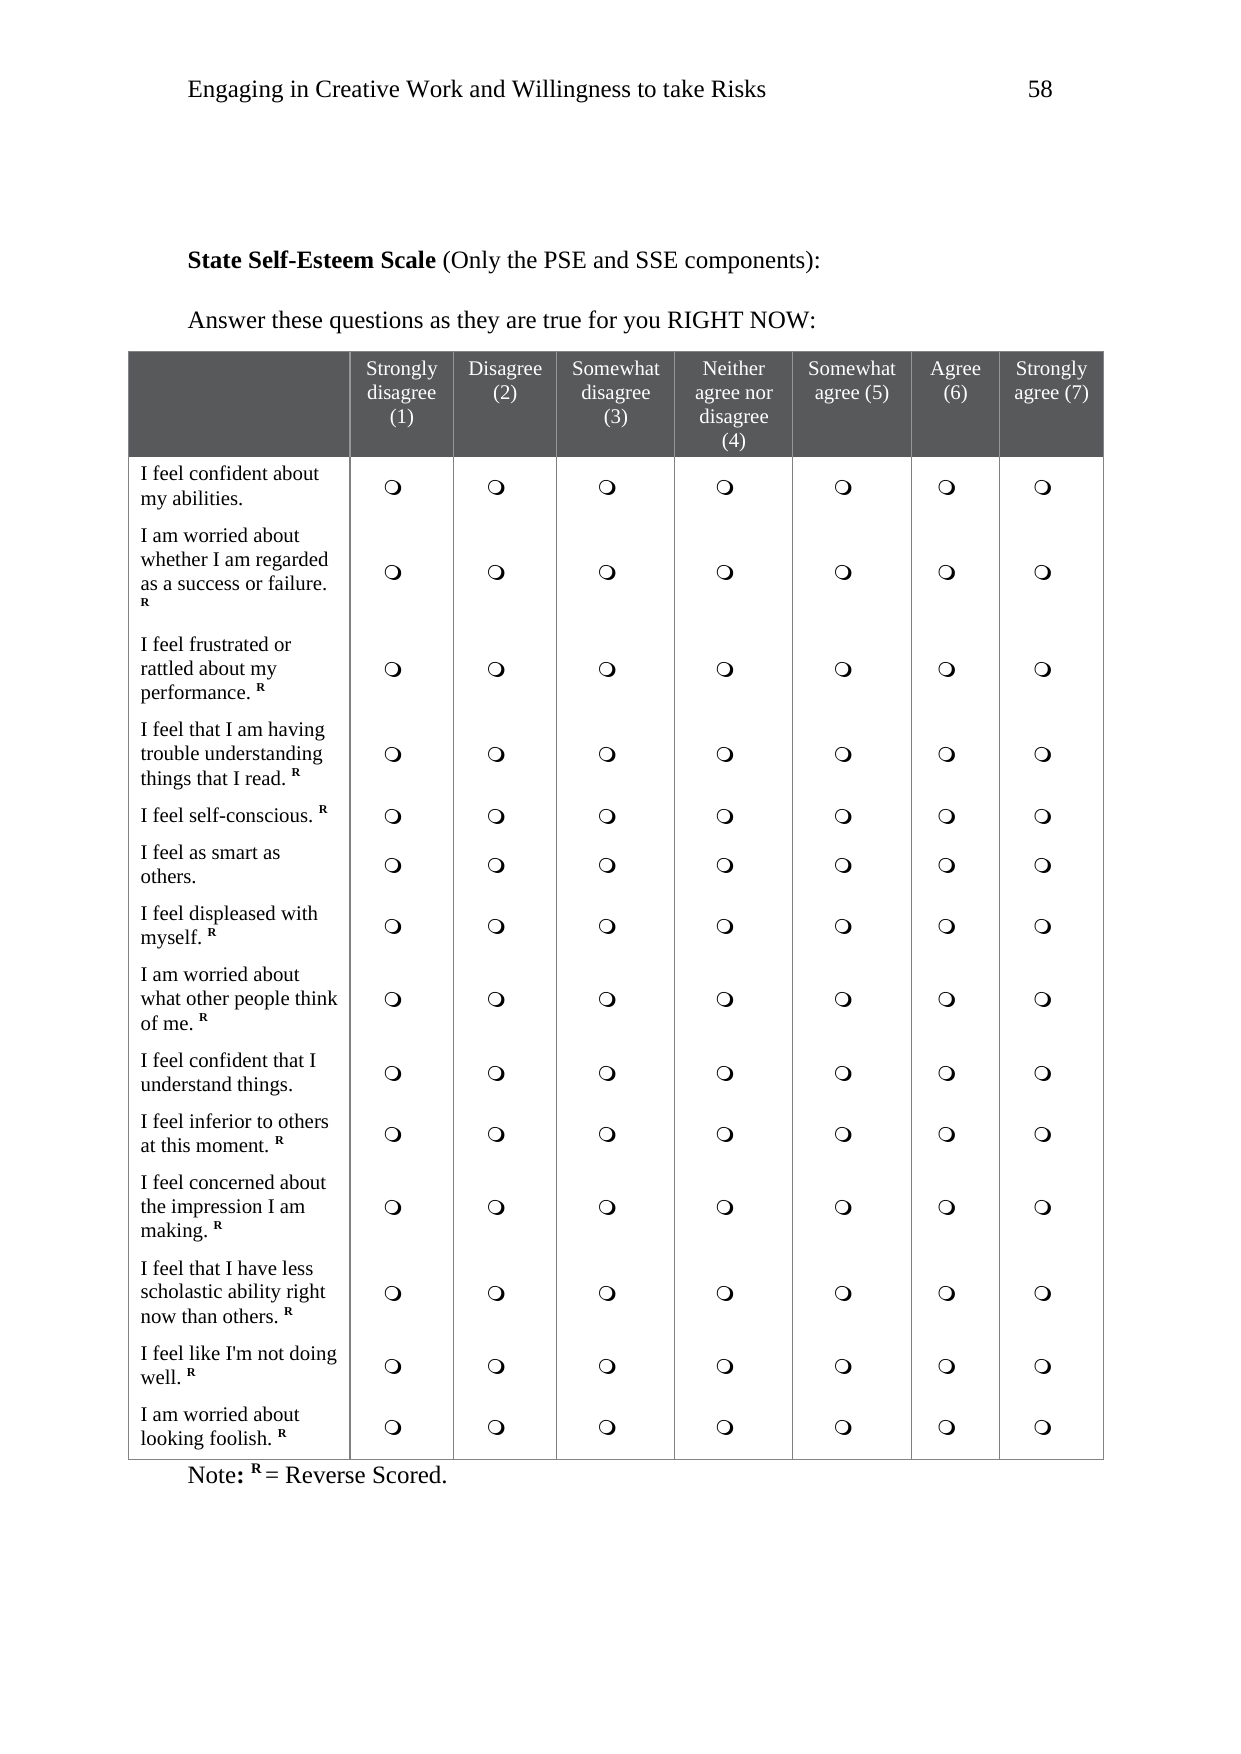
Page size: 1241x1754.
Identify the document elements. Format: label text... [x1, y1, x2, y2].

table_cell [1000, 958, 1103, 1043]
table_cell [454, 1043, 556, 1104]
table_cell [557, 1166, 674, 1251]
table_cell I feel like I'm not doing well. R [129, 1336, 349, 1397]
table_cell [351, 1398, 453, 1459]
table_cell [351, 457, 453, 518]
table_cell [454, 958, 556, 1043]
table_cell I am worried about whether I am regarded as a success or failure. R [129, 518, 349, 627]
table_cell I am worried about what other people think of me. R [129, 958, 349, 1043]
table_cell [793, 897, 911, 958]
table_cell [454, 713, 556, 798]
table_cell [1000, 518, 1103, 627]
table_cell [793, 958, 911, 1043]
table_cell [675, 713, 792, 798]
table_cell [912, 1336, 999, 1397]
table_cell I feel self-conscious. R [129, 798, 349, 835]
table_cell I feel frustrated or rattled about my performance. R [129, 628, 349, 713]
table_cell [351, 628, 453, 713]
table_cell I feel confident that I understand things. [129, 1043, 349, 1104]
table_cell [675, 1043, 792, 1104]
table_cell I feel that I am having trouble understanding things that I read. R [129, 713, 349, 798]
table_cell [454, 1398, 556, 1459]
table_cell [1000, 1251, 1103, 1336]
table_cell [912, 897, 999, 958]
table_cell [454, 457, 556, 518]
table_cell [1000, 713, 1103, 798]
table_cell [454, 628, 556, 713]
table_cell [1000, 457, 1103, 518]
table_cell [351, 518, 453, 627]
table_cell [557, 1043, 674, 1104]
table_cell [351, 1336, 453, 1397]
table_cell [454, 835, 556, 897]
table_cell [557, 1336, 674, 1397]
table_cell [557, 798, 674, 835]
table_cell [351, 835, 453, 897]
table_cell [675, 897, 792, 958]
table_cell [912, 518, 999, 627]
table_cell [675, 457, 792, 518]
table_cell [793, 1398, 911, 1459]
table_cell [912, 1398, 999, 1459]
table_cell [351, 1251, 453, 1336]
table_cell [793, 1043, 911, 1104]
table_cell I feel inferior to others at this moment. R [129, 1104, 349, 1166]
table_cell [675, 1336, 792, 1397]
table_cell [1000, 1398, 1103, 1459]
table_cell [557, 835, 674, 897]
table_cell [557, 897, 674, 958]
table_cell [912, 798, 999, 835]
table_cell [793, 1336, 911, 1397]
table_cell [793, 835, 911, 897]
table_cell [793, 518, 911, 627]
table_cell [675, 518, 792, 627]
table_cell [675, 1104, 792, 1166]
table_cell [675, 1166, 792, 1251]
table_header Neither agree nor disagree (4) [675, 352, 792, 457]
table_cell [793, 628, 911, 713]
table_cell [912, 713, 999, 798]
table_cell [557, 958, 674, 1043]
table_cell I feel displeased with myself. R [129, 897, 349, 958]
table_cell [1000, 835, 1103, 897]
table_cell [1000, 628, 1103, 713]
table_cell I am worried about looking foolish. R [129, 1398, 349, 1459]
text Note: R = Reverse Scored. [187, 1460, 1053, 1488]
table_cell [912, 457, 999, 518]
table_cell I feel confident about my abilities. [129, 457, 349, 518]
table_cell [675, 958, 792, 1043]
table_cell [557, 1104, 674, 1166]
table_cell I feel that I have less scholastic ability right now than others. R [129, 1251, 349, 1336]
table_cell [557, 713, 674, 798]
table_cell [793, 713, 911, 798]
table_cell [351, 1104, 453, 1166]
table_header Somewhat agree (5) [793, 352, 911, 457]
table_cell [454, 1104, 556, 1166]
table_cell [351, 713, 453, 798]
table_cell [793, 1104, 911, 1166]
table_cell [454, 798, 556, 835]
table_cell [557, 518, 674, 627]
table_cell [912, 958, 999, 1043]
table_cell [793, 457, 911, 518]
table_cell [454, 1166, 556, 1251]
table_cell [557, 1251, 674, 1336]
table_header Somewhat disagree (3) [557, 352, 674, 457]
table_cell [912, 835, 999, 897]
table_cell [1000, 1043, 1103, 1104]
table_header Strongly agree (7) [1000, 352, 1103, 457]
table_cell [675, 1398, 792, 1459]
table_cell [912, 1043, 999, 1104]
table_cell [1000, 1336, 1103, 1397]
table_cell [557, 457, 674, 518]
table_cell [793, 1166, 911, 1251]
table_cell [454, 1336, 556, 1397]
table_cell [912, 1166, 999, 1251]
text Answer these questions as they are true for you RIGHT NOW: [187, 305, 1053, 334]
table_cell [793, 1251, 911, 1336]
table_cell [1000, 897, 1103, 958]
table_cell [351, 897, 453, 958]
table_cell [912, 1251, 999, 1336]
table_header Agree (6) [912, 352, 999, 457]
table_cell [557, 1398, 674, 1459]
table_cell [351, 958, 453, 1043]
table_cell [675, 628, 792, 713]
table_cell [1000, 1104, 1103, 1166]
table_cell [454, 518, 556, 627]
table_cell I feel as smart as others. [129, 835, 349, 897]
table_cell [351, 1166, 453, 1251]
table_header Disagree (2) [454, 352, 556, 457]
text State Self-Esteem Scale (Only the PSE and SSE components): [187, 245, 1053, 274]
table_header [129, 352, 349, 457]
table_cell [675, 798, 792, 835]
table_cell I feel concerned about the impression I am making. R [129, 1166, 349, 1251]
table_cell [675, 1251, 792, 1336]
table_cell [351, 1043, 453, 1104]
table_cell [1000, 798, 1103, 835]
table_cell [912, 628, 999, 713]
table_cell [912, 1104, 999, 1166]
table_cell [675, 835, 792, 897]
table_cell [454, 1251, 556, 1336]
table_cell [454, 897, 556, 958]
table_cell [351, 798, 453, 835]
table_cell [793, 798, 911, 835]
table_header Strongly disagree (1) [351, 352, 453, 457]
table_cell [557, 628, 674, 713]
table_cell [1000, 1166, 1103, 1251]
